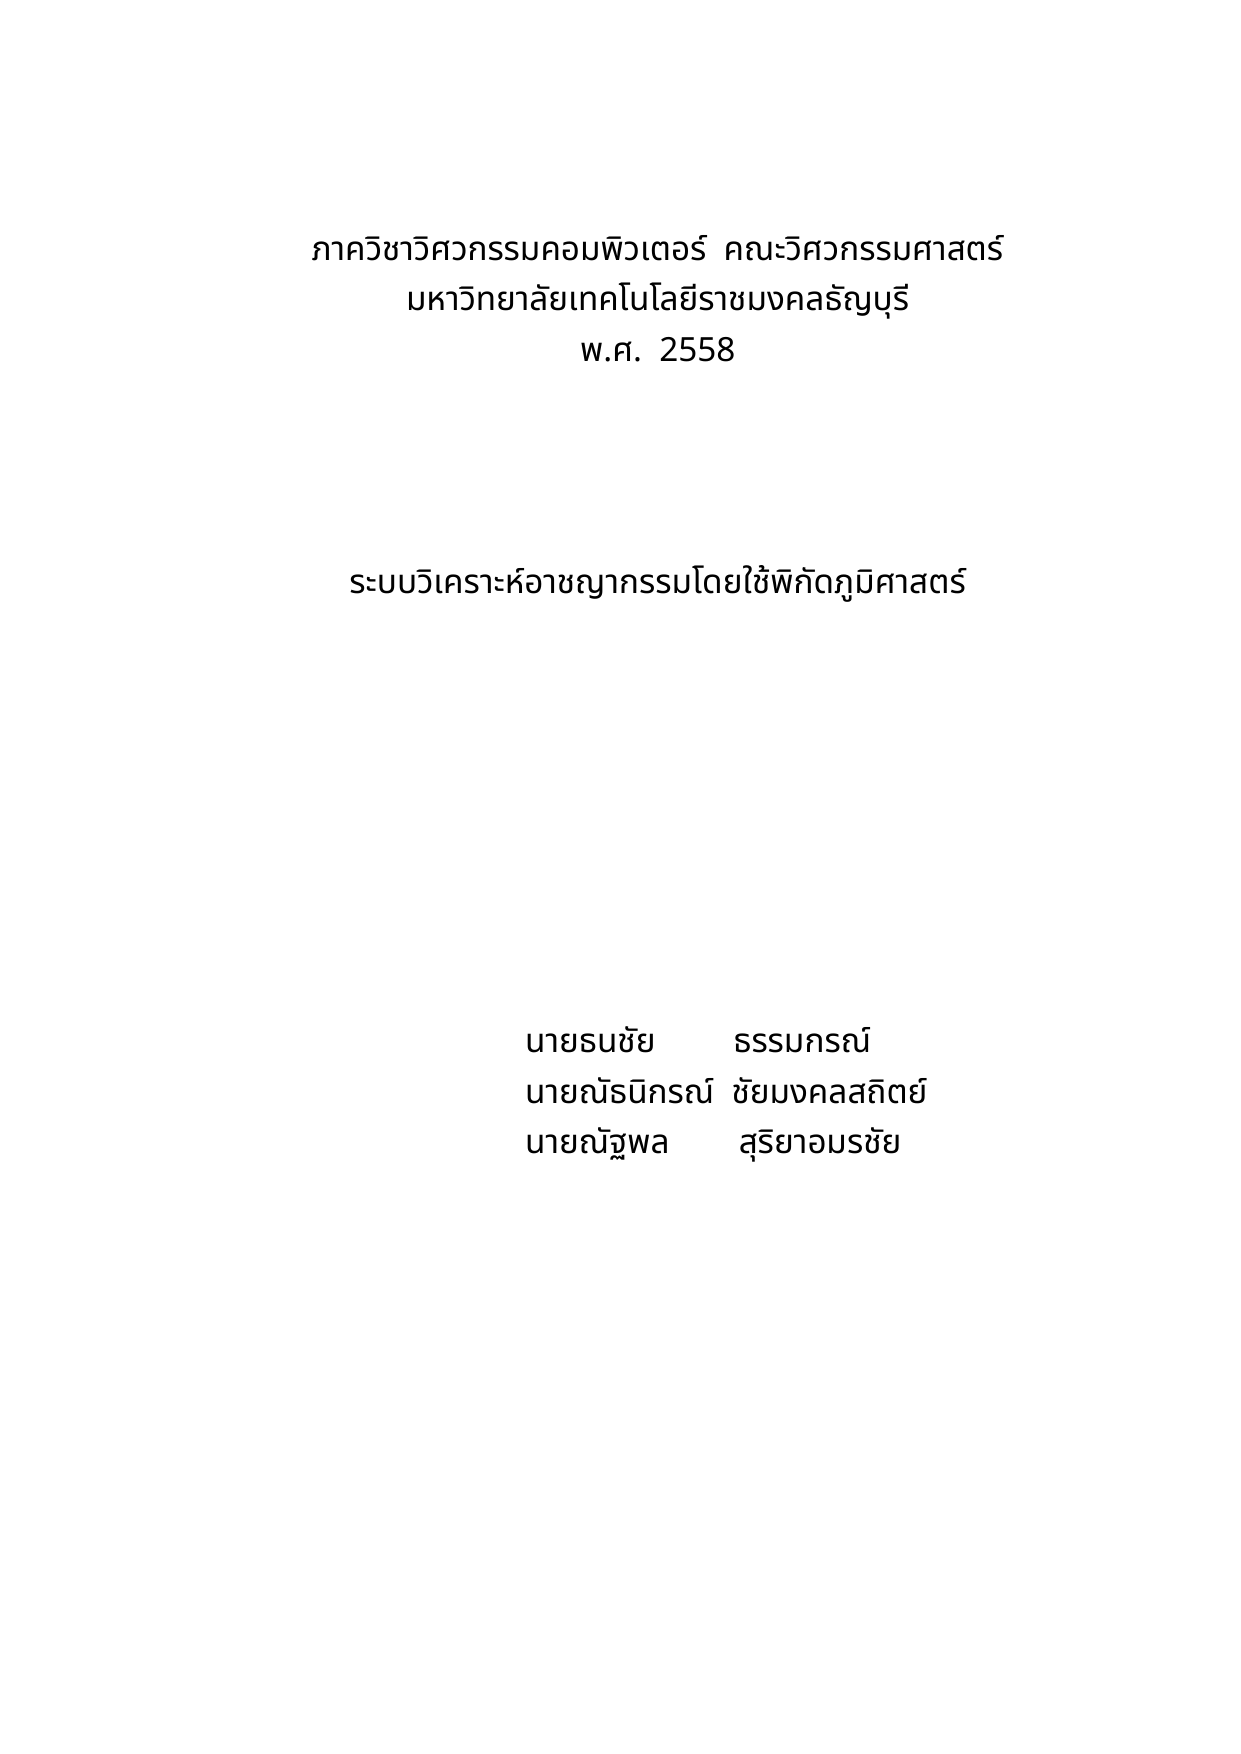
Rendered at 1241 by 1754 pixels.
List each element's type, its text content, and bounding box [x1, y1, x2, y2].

text มหาวิทยาลัยเทคโนโลยีราชมงคลธัญบุรี [225, 275, 1090, 326]
text นายณัธนิกรณ์ ชัยมงคลสถิตย์ [450, 1068, 1090, 1118]
text ระบบวิเคราะห์อาชญากรรมโดยใช้พิกัดภูมิศาสตร์ [225, 558, 1090, 608]
text นายธนชัย ธรรมกรณ์ [450, 1017, 1090, 1068]
text ภาควิชาวิศวกรรมคอมพิวเตอร์ คณะวิศวกรรมศาสตร์ [225, 225, 1090, 275]
text นายณัฐพล สุริยาอมรชัย [450, 1118, 1090, 1168]
text พ.ศ. 2558 [225, 326, 1090, 376]
